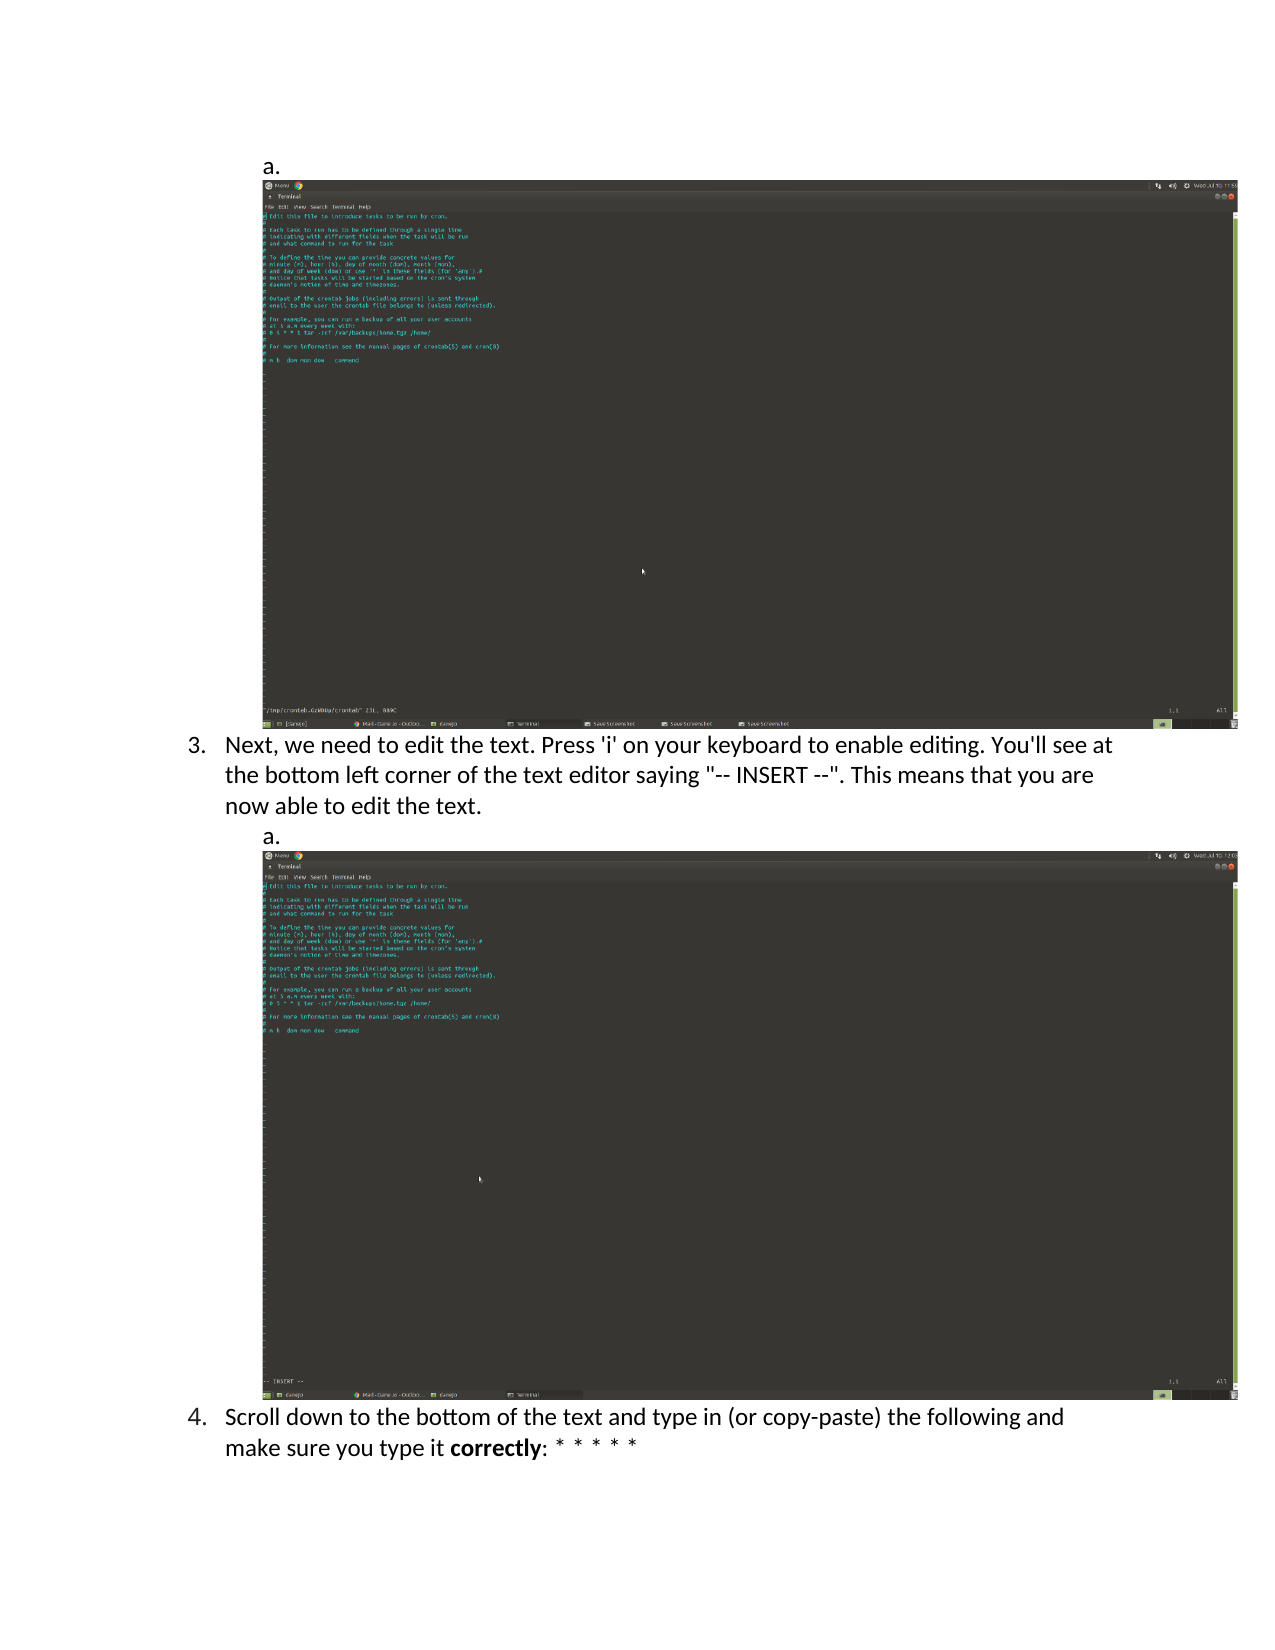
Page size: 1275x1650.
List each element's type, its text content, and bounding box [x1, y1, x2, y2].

picture [262, 180, 1238, 729]
picture [262, 851, 1238, 1400]
list Next, we need to edit the text. Press 'i' on your keyboard to enable editing. You'll see at the bottom left corner of the text editor saying "-- INSERT --". This means that you are now able to edit the text. [187, 729, 1125, 821]
